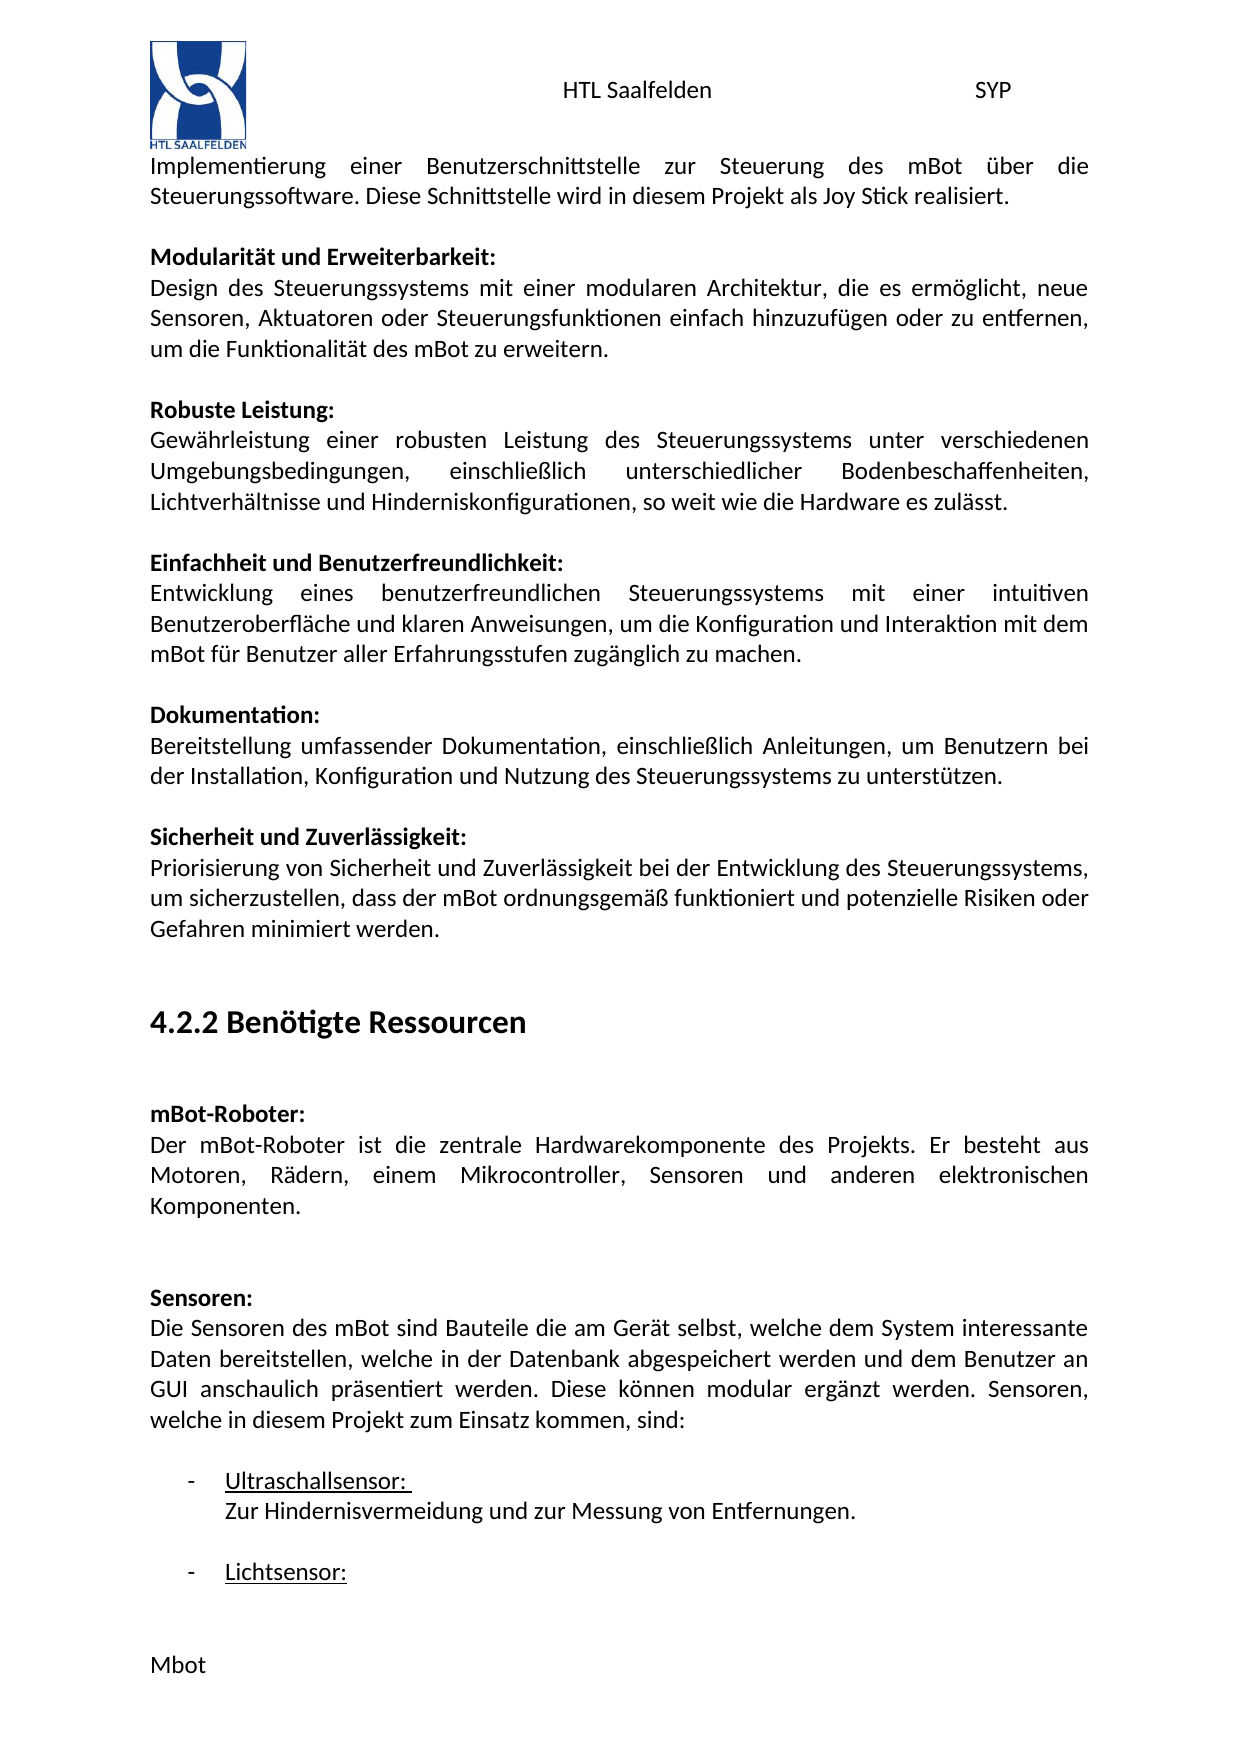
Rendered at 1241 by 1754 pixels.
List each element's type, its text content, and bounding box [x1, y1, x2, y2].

subtitle Benötigte Ressourcen [150, 1001, 1090, 1042]
list Ultraschallsensor: [187, 1465, 1090, 1495]
text Der mBot-Roboter ist die zentrale Hardwarekomponente des Projekts. Er besteht aus Motoren, Rädern, einem Mikrocontroller, Sensoren und anderen elektronischen Komponenten. [150, 1129, 1090, 1221]
text Design des Steuerungssystems mit einer modularen Architektur, die es ermöglicht, neue Sensoren, Aktuatoren oder Steuerungsfunktionen einfach hinzuzufügen oder zu entfernen, um die Funktionalität des mBot zu erweitern. [150, 272, 1090, 364]
text mBot-Roboter: [150, 1099, 1090, 1129]
picture [150, 41, 247, 149]
text Bereitstellung umfassender Dokumentation, einschließlich Anleitungen, um Benutzern bei der Installation, Konfiguration und Nutzung des Steuerungssystems zu unterstützen. [150, 730, 1090, 791]
list Zur Hindernisvermeidung und zur Messung von Entfernungen. [225, 1495, 1090, 1526]
text Einfachheit und Benutzerfreundlichkeit: [150, 547, 1090, 577]
text Sensoren: [150, 1282, 1090, 1312]
text Gewährleistung einer robusten Leistung des Steuerungssystems unter verschiedenen Umgebungsbedingungen, einschließlich unterschiedlicher Bodenbeschaffenheiten, Lichtverhältnisse und Hinderniskonfigurationen, so weit wie die Hardware es zulässt. [150, 425, 1090, 516]
text Entwicklung eines benutzerfreundlichen Steuerungssystems mit einer intuitiven Benutzeroberfläche und klaren Anweisungen, um die Konfiguration und Interaktion mit dem mBot für Benutzer aller Erfahrungsstufen zugänglich zu machen. [150, 577, 1090, 669]
text Priorisierung von Sicherheit und Zuverlässigkeit bei der Entwicklung des Steuerungssystems, um sicherzustellen, dass der mBot ordnungsgemäß funktioniert und potenzielle Risiken oder Gefahren minimiert werden. [150, 852, 1090, 943]
text Sicherheit und Zuverlässigkeit: [150, 821, 1090, 852]
text Dokumentation: [150, 699, 1090, 730]
text Robuste Leistung: [150, 394, 1090, 425]
text Modularität und Erweiterbarkeit: [150, 242, 1090, 272]
list Lichtsensor: [187, 1556, 1090, 1587]
text Implementierung einer Benutzerschnittstelle zur Steuerung des mBot über die Steuerungssoftware. Diese Schnittstelle wird in diesem Projekt als Joy Stick realisiert. [150, 150, 1090, 211]
